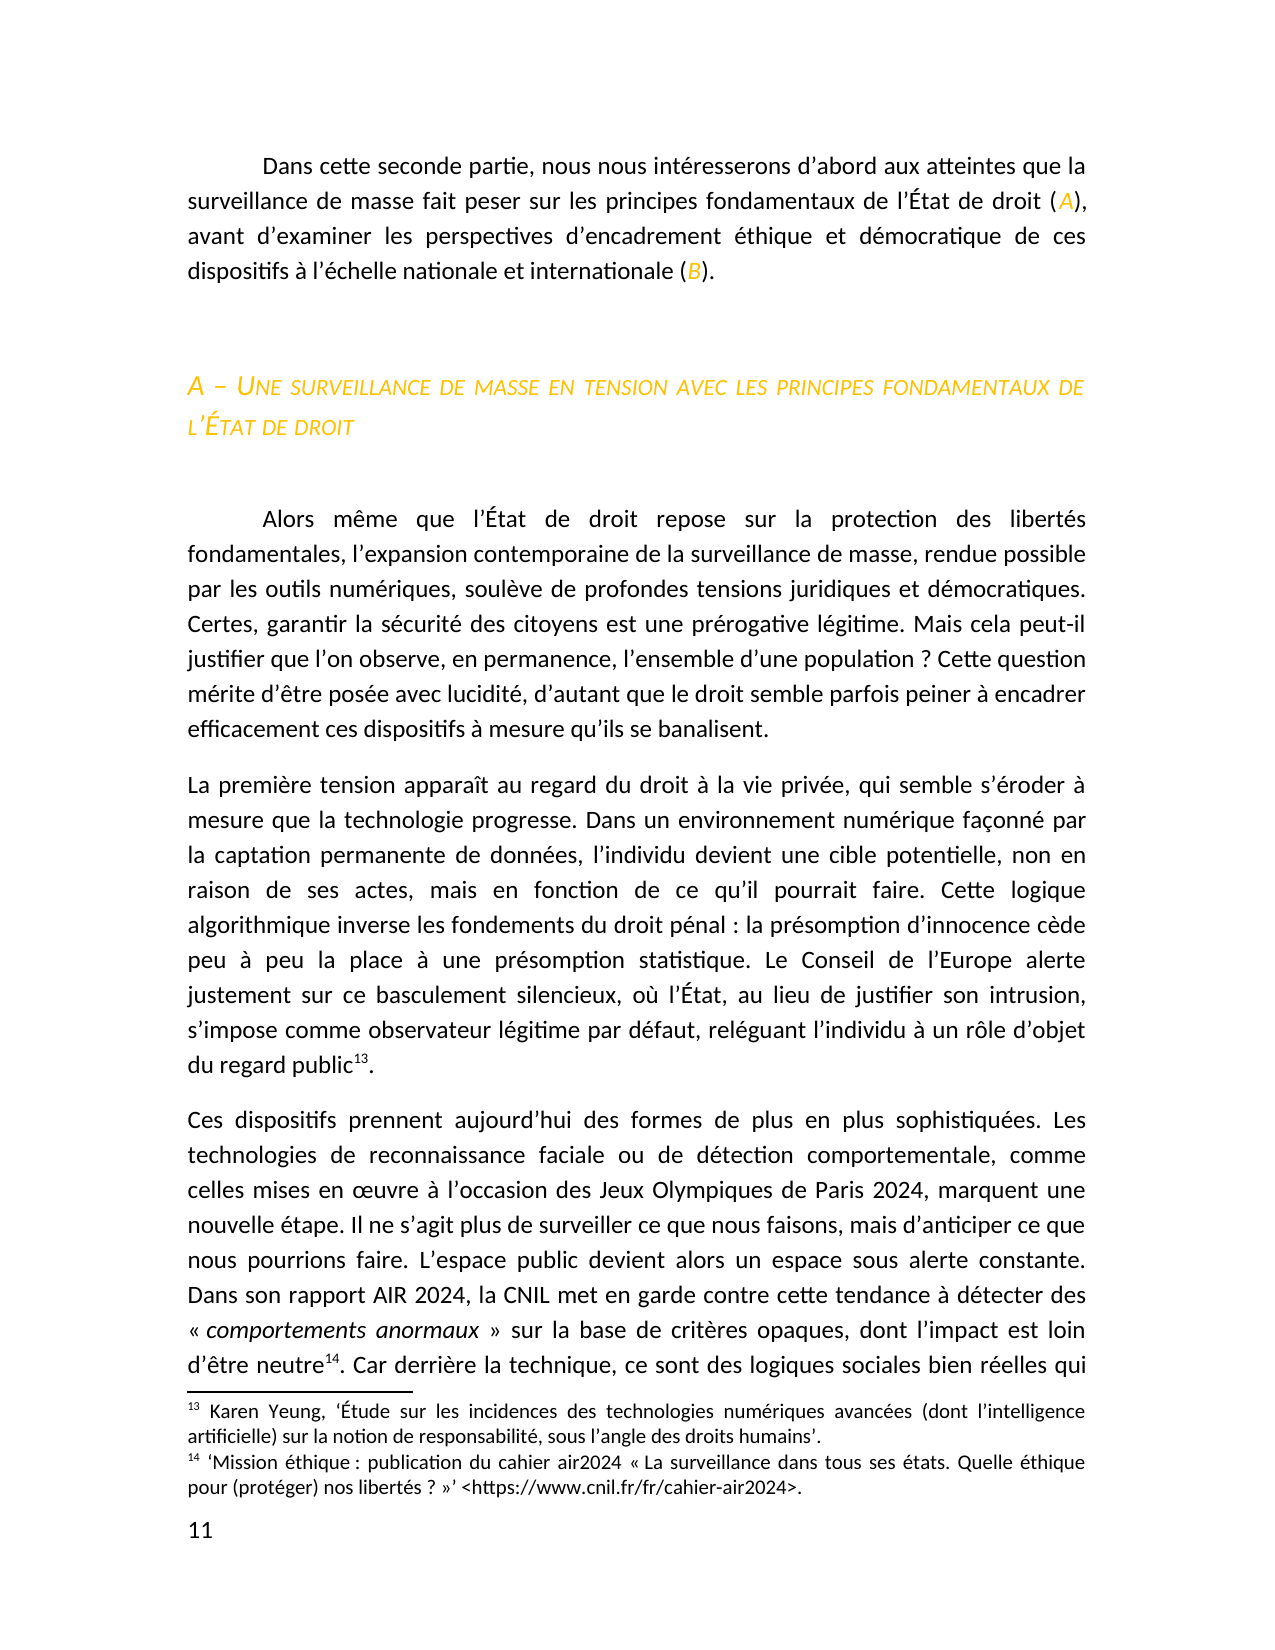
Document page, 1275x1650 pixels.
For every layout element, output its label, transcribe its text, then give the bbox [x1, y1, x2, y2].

text Dans cette seconde partie, nous nous intéresserons d’abord aux atteintes que la surveillance de masse fait peser sur les principes fondamentaux de l’État de droit (A), avant d’examiner les perspectives d’encadrement éthique et démocratique de ces dispositifs à l’échelle nationale et internationale (B). [187, 150, 1087, 286]
text Alors même que l’État de droit repose sur la protection des libertés fondamentales, l’expansion contemporaine de la surveillance de masse, rendue possible par les outils numériques, soulève de profondes tensions juridiques et démocratiques. Certes, garantir la sécurité des citoyens est une prérogative légitime. Mais cela peut-il justifier que l’on observe, en permanence, l’ensemble d’une population ? Cette question mérite d’être posée avec lucidité, d’autant que le droit semble parfois peiner à encadrer efficacement ces dispositifs à mesure qu’ils se banalisent. [187, 503, 1087, 743]
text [187, 1104, 1087, 1380]
text La première tension apparaît au regard du droit à la vie privée, qui semble s’éroder à mesure que la technologie progresse. Dans un environnement numérique façonné par la captation permanente de données, l’individu devient une cible potentielle, non en raison de ses actes, mais en fonction de ce qu’il pourrait faire. Cette logique algorithmique inverse les fondements du droit pénal : la présomption d’innocence cède peu à peu la place à une présomption statistique. Le Conseil de l’Europe alerte justement sur ce basculement silencieux, où l’État, au lieu de justifier son intrusion, s’impose comme observateur légitime par défaut, reléguant l’individu à un rôle d’objet du regard public. [187, 769, 1087, 1079]
subtitle A – Une surveillance de masse en tension avec les principes fondamentaux de l’État de droit [187, 367, 1087, 442]
